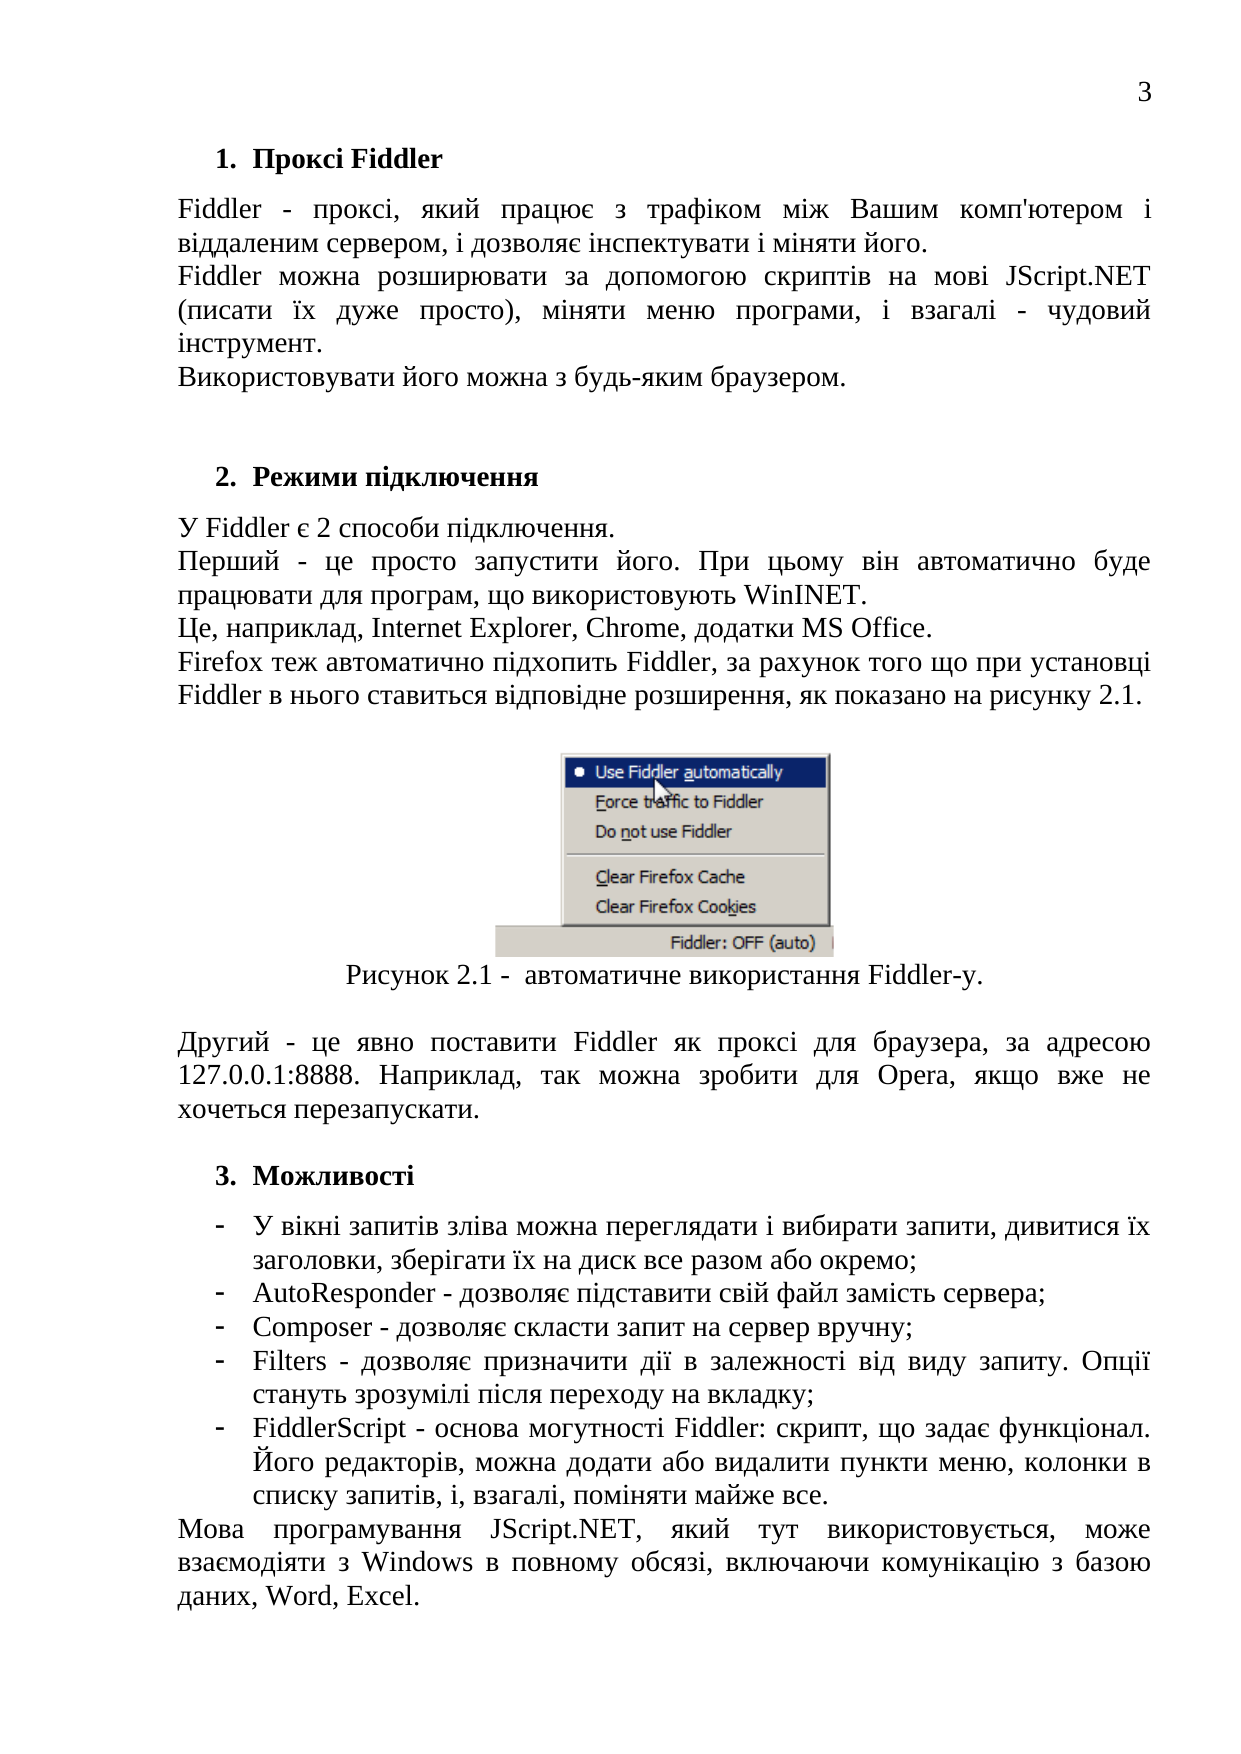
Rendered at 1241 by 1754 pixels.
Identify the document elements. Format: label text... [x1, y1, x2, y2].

subtitle Можливості [215, 1158, 1152, 1192]
text Перший - це просто запустити його. При цьому він автоматично буде працювати для програм, що використовують WinINET. [177, 543, 1152, 610]
text У вікні запитів зліва можна переглядати і вибирати запити, дивитися їх заголовки, зберігати їх на диск все разом або окремо; [215, 1208, 1152, 1276]
text Composer - дозволяє скласти запит на сервер вручну; [215, 1309, 1152, 1343]
subtitle Проксі Fiddler [215, 141, 1152, 174]
text Другий - це явно поставити Fiddler як проксі для браузера, за адресою 127.0.0.1:8888. Наприклад, так можна зробити для Opera, якщо вже не хочеться перезапускати. [177, 1024, 1152, 1124]
text Це, наприклад, Internet Explorer, Chrome, додатки MS Office. [177, 610, 1152, 644]
text Fiddler - проксі, який працює з трафіком між Вашим комп'ютером і віддаленим сервером, і дозволяє інспектувати і міняти його. [177, 191, 1152, 258]
text AutoResponder - дозволяє підставити свій файл замість сервера; [215, 1276, 1152, 1309]
text У Fiddler є 2 способи підключення. [177, 510, 1152, 543]
subtitle Режими підключення [215, 459, 1152, 493]
text Рисунок 2.1 - автоматичне використання Fiddler-у. [177, 957, 1152, 990]
text Мова програмування JScript.NET, який тут використовується, може взаємодіяти з Windows в повному обсязі, включаючи комунікацію з базою даних, Word, Excel. [177, 1511, 1152, 1611]
text Fiddler можна розширювати за допомогою скриптів на мові JScript.NET (писати їх дуже просто), міняти меню програми, і взагалі - чудовий інструмент. [177, 258, 1152, 359]
text Firefox теж автоматично підхопить Fiddler, за рахунок того що при установці Fiddler в нього ставиться відповідне розширення, як показано на рисунку 2.1. [177, 644, 1152, 711]
picture [495, 744, 834, 957]
text Filters - дозволяє призначити дії в залежності від виду запиту. Опції стануть зрозумілі після переходу на вкладку; [215, 1343, 1152, 1410]
text Використовувати його можна з будь-яким браузером. [177, 359, 1152, 392]
text FiddlerScript - основа могутності Fiddler: скрипт, що задає функціонал. Його редакторів, можна додати або видалити пункти меню, колонки в списку запитів, і, взагалі, поміняти майже все. [215, 1410, 1152, 1511]
